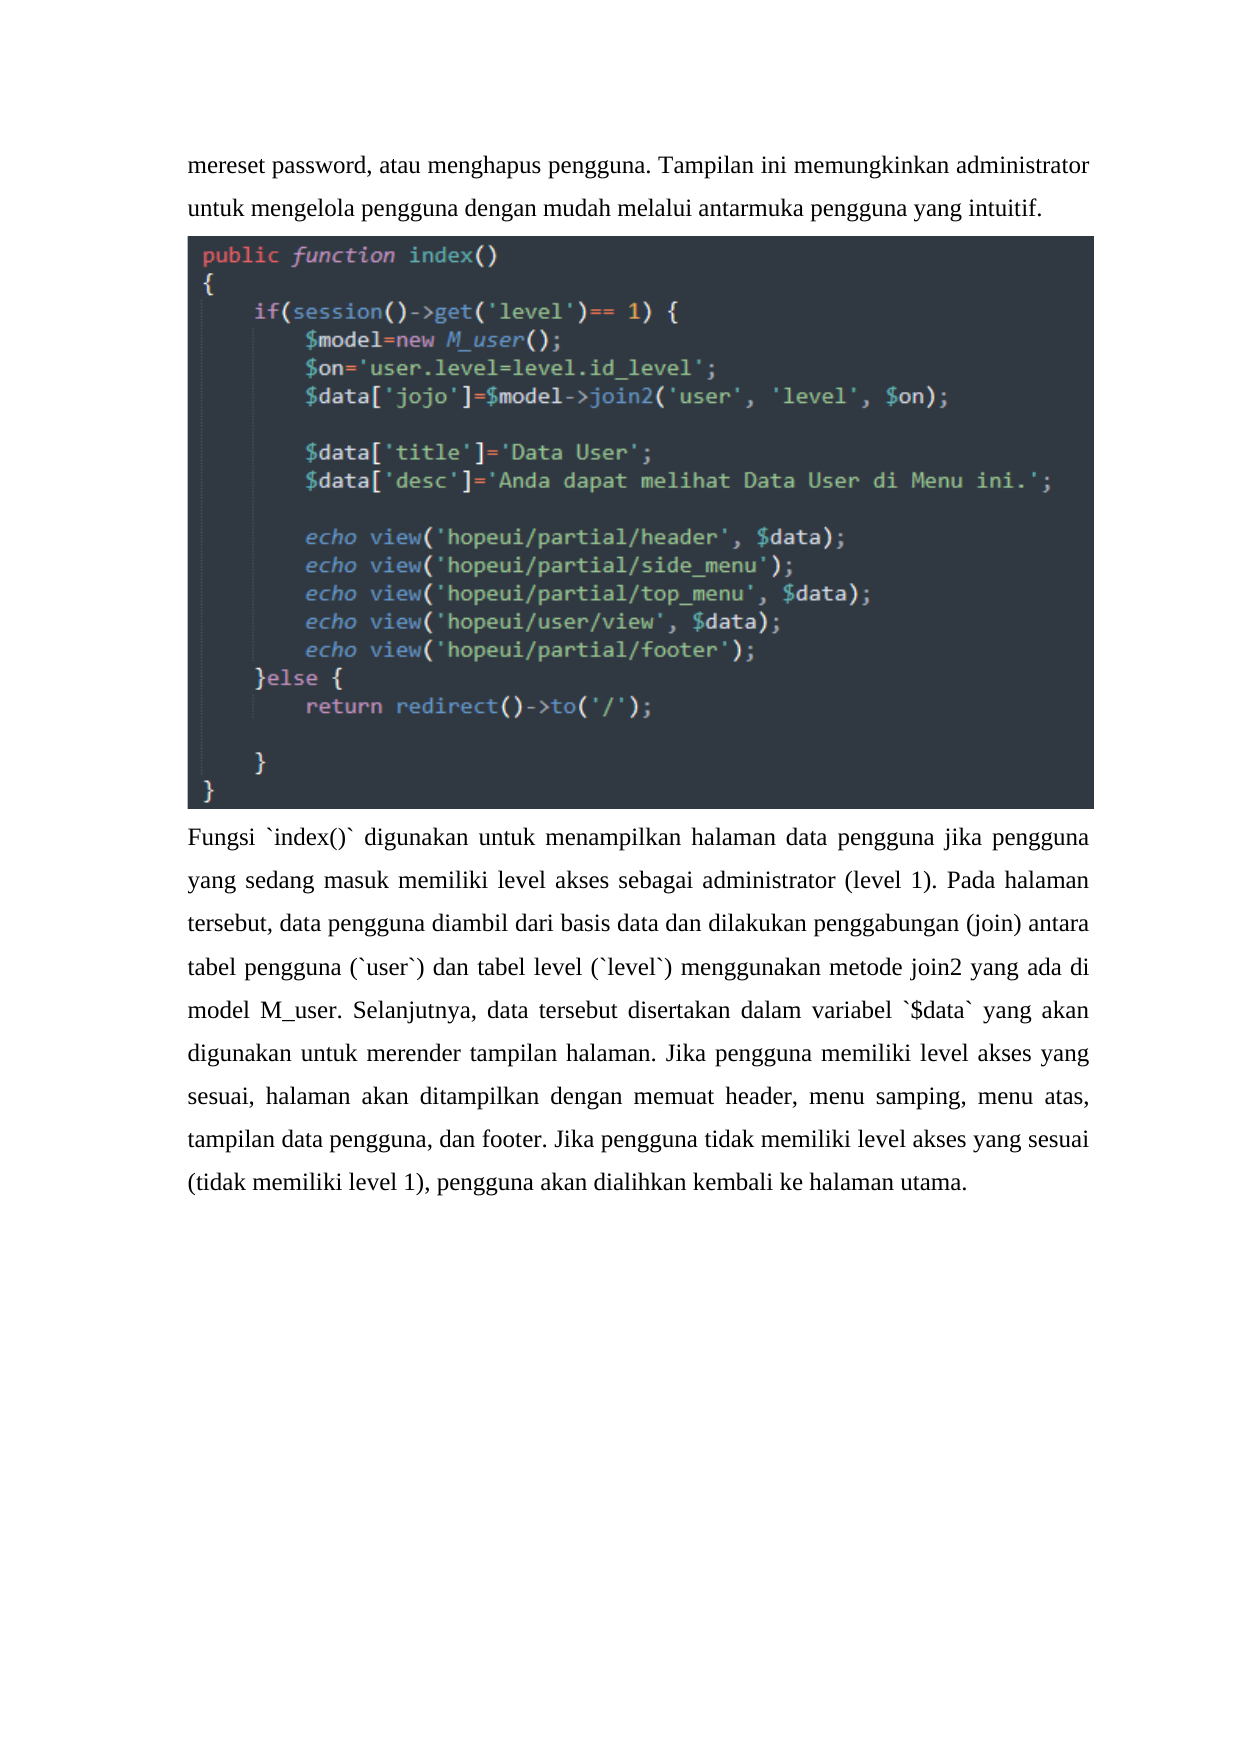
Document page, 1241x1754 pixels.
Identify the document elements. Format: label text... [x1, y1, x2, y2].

picture [187, 236, 1094, 809]
list Fungsi `index()` digunakan untuk menampilkan halaman data pengguna jika pengguna yang sedang masuk memiliki level akses sebagai administrator (level 1). Pada halaman tersebut, data pengguna diambil dari basis data dan dilakukan penggabungan (join) antara tabel pengguna (`user`) dan tabel level (`level`) menggunakan metode join2 yang ada di model M_user. Selanjutnya, data tersebut disertakan dalam variabel `$data` yang akan digunakan untuk merender tampilan halaman. Jika pengguna memiliki level akses yang sesuai, halaman akan ditampilkan dengan memuat header, menu samping, menu atas, tampilan data pengguna, dan footer. Jika pengguna tidak memiliki level akses yang sesuai (tidak memiliki level 1), pengguna akan dialihkan kembali ke halaman utama. [187, 822, 1090, 1196]
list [187, 150, 1090, 222]
